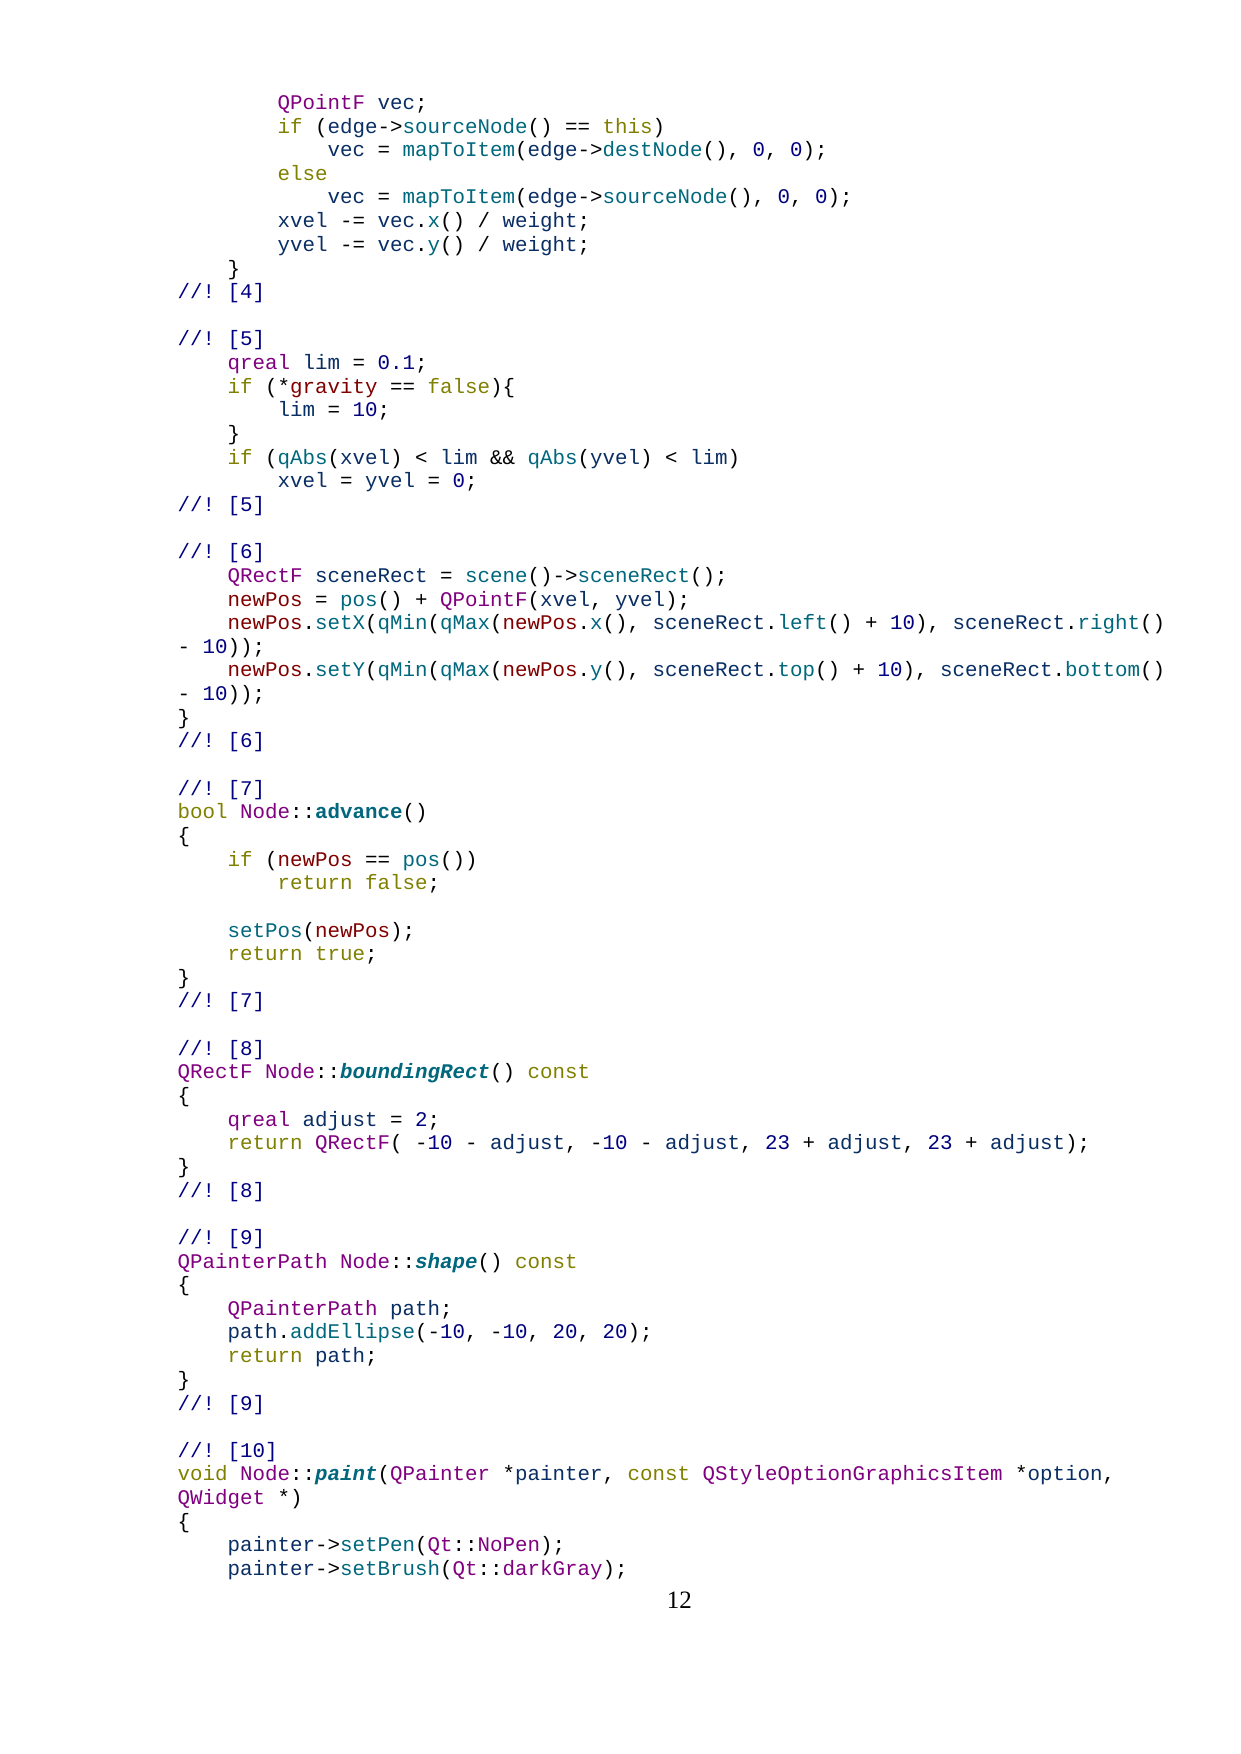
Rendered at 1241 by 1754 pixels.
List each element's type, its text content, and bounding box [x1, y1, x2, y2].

text newPos = pos() + QPointF(xvel, yvel); [177, 588, 1181, 612]
text //! [8] [177, 1038, 1181, 1061]
text //! [8] [177, 1180, 1181, 1203]
text xvel -= vec.x() / weight; [177, 210, 1181, 234]
text vec = mapToItem(edge->sourceNode(), 0, 0); [177, 187, 1181, 210]
text else [177, 163, 1181, 187]
text if (edge->sourceNode() == this) [177, 116, 1181, 139]
text //! [10] [177, 1440, 1181, 1463]
text qreal lim = 0.1; [177, 352, 1181, 376]
text return path; [177, 1345, 1181, 1369]
text } [177, 1369, 1181, 1392]
text QPainterPath path; [177, 1298, 1181, 1322]
text return QRectF( -10 - adjust, -10 - adjust, 23 + adjust, 23 + adjust); [177, 1132, 1181, 1156]
text bool Node::advance() [177, 801, 1181, 825]
text } [177, 423, 1181, 447]
text if (*gravity == false){ [177, 376, 1181, 399]
text //! [9] [177, 1392, 1181, 1416]
text xvel = yvel = 0; [177, 470, 1181, 494]
text painter->setBrush(Qt::darkGray); [177, 1558, 1181, 1582]
text vec = mapToItem(edge->destNode(), 0, 0); [177, 139, 1181, 163]
text return false; [177, 872, 1181, 896]
text if (qAbs(xvel) < lim && qAbs(yvel) < lim) [177, 447, 1181, 470]
text QRectF Node::boundingRect() const [177, 1061, 1181, 1085]
text QPainterPath Node::shape() const [177, 1251, 1181, 1274]
text } [177, 967, 1181, 991]
text //! [5] [177, 328, 1181, 352]
text //! [4] [177, 281, 1181, 305]
text newPos.setX(qMin(qMax(newPos.x(), sceneRect.left() + 10), sceneRect.right() - 10)); [177, 612, 1181, 659]
text //! [7] [177, 778, 1181, 801]
text yvel -= vec.y() / weight; [177, 234, 1181, 257]
text QRectF sceneRect = scene()->sceneRect(); [177, 565, 1181, 588]
text { [177, 1085, 1181, 1109]
text newPos.setY(qMin(qMax(newPos.y(), sceneRect.top() + 10), sceneRect.bottom() - 10)); [177, 659, 1181, 707]
text //! [5] [177, 494, 1181, 518]
text QPointF vec; [177, 92, 1181, 116]
text { [177, 825, 1181, 849]
text if (newPos == pos()) [177, 849, 1181, 872]
text } [177, 257, 1181, 281]
text { [177, 1274, 1181, 1298]
text } [177, 1156, 1181, 1180]
text painter->setPen(Qt::NoPen); [177, 1534, 1181, 1558]
text //! [6] [177, 730, 1181, 754]
text void Node::paint(QPainter *painter, const QStyleOptionGraphicsItem *option, QWidget *) [177, 1463, 1181, 1511]
text qreal adjust = 2; [177, 1109, 1181, 1132]
text { [177, 1511, 1181, 1534]
text //! [7] [177, 991, 1181, 1014]
text lim = 10; [177, 399, 1181, 423]
text //! [6] [177, 541, 1181, 565]
text //! [9] [177, 1227, 1181, 1251]
text setPos(newPos); [177, 919, 1181, 943]
text return true; [177, 943, 1181, 967]
text } [177, 707, 1181, 730]
text path.addEllipse(-10, -10, 20, 20); [177, 1322, 1181, 1345]
